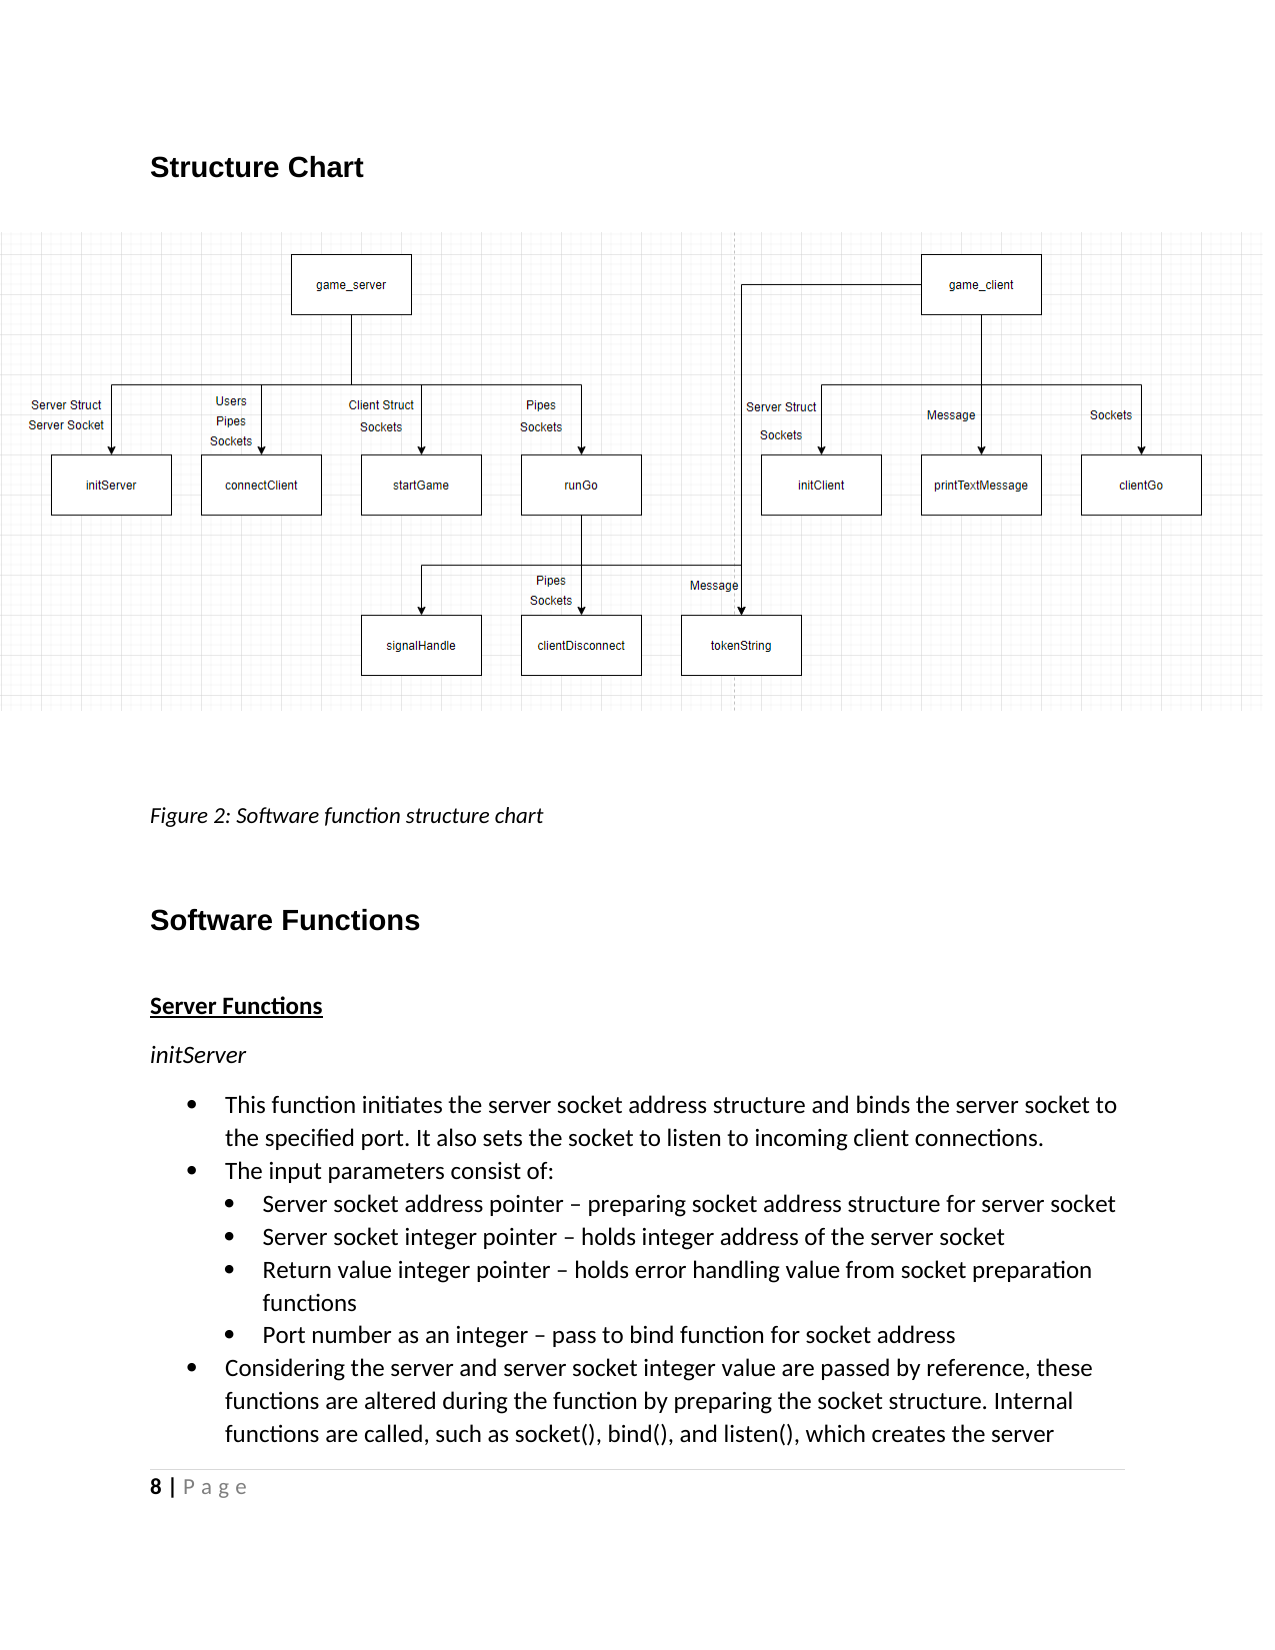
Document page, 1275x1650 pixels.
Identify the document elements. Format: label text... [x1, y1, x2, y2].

subtitle Software Functions [150, 903, 1125, 937]
list The input parameters consist of: [187, 1155, 1125, 1186]
list Server socket address pointer – preparing socket address structure for server socket [225, 1188, 1125, 1218]
list Return value integer pointer – holds error handling value from socket preparation functions [225, 1254, 1125, 1317]
subtitle Structure Chart [150, 150, 1125, 183]
text initServer [150, 1040, 1125, 1070]
list Port number as an integer – pass to bind function for socket address [225, 1320, 1125, 1350]
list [187, 1353, 1125, 1449]
text Server Functions [150, 990, 1125, 1021]
list Server socket integer pointer – holds integer address of the server socket [225, 1221, 1125, 1251]
picture [0, 232, 1263, 711]
list This function initiates the server socket address structure and binds the server socket to the specified port. It also sets the socket to listen to incoming client connections. [187, 1089, 1125, 1153]
text Figure 2: Software function structure chart [150, 801, 1125, 829]
